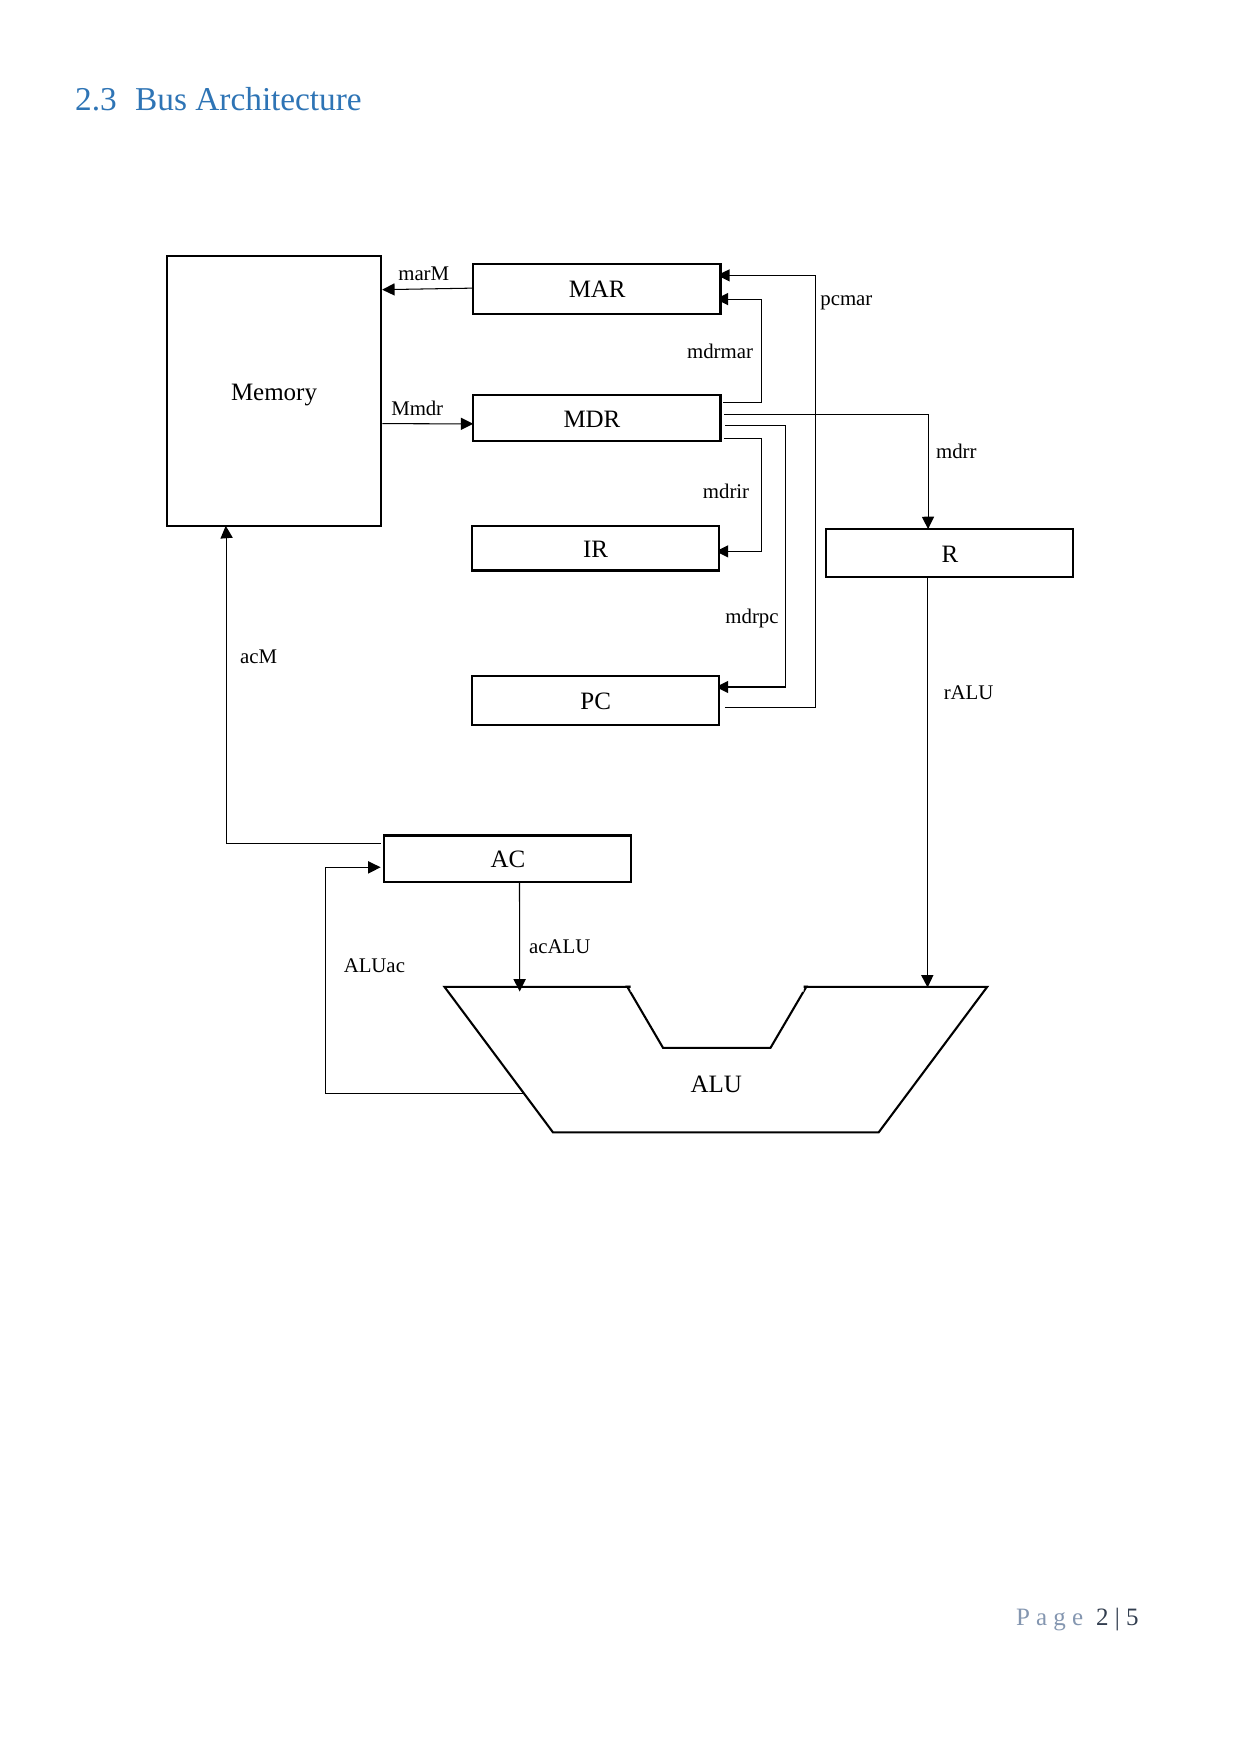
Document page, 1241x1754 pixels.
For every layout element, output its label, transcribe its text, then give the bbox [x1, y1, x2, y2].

subtitle Bus Architecture [75, 79, 1165, 117]
